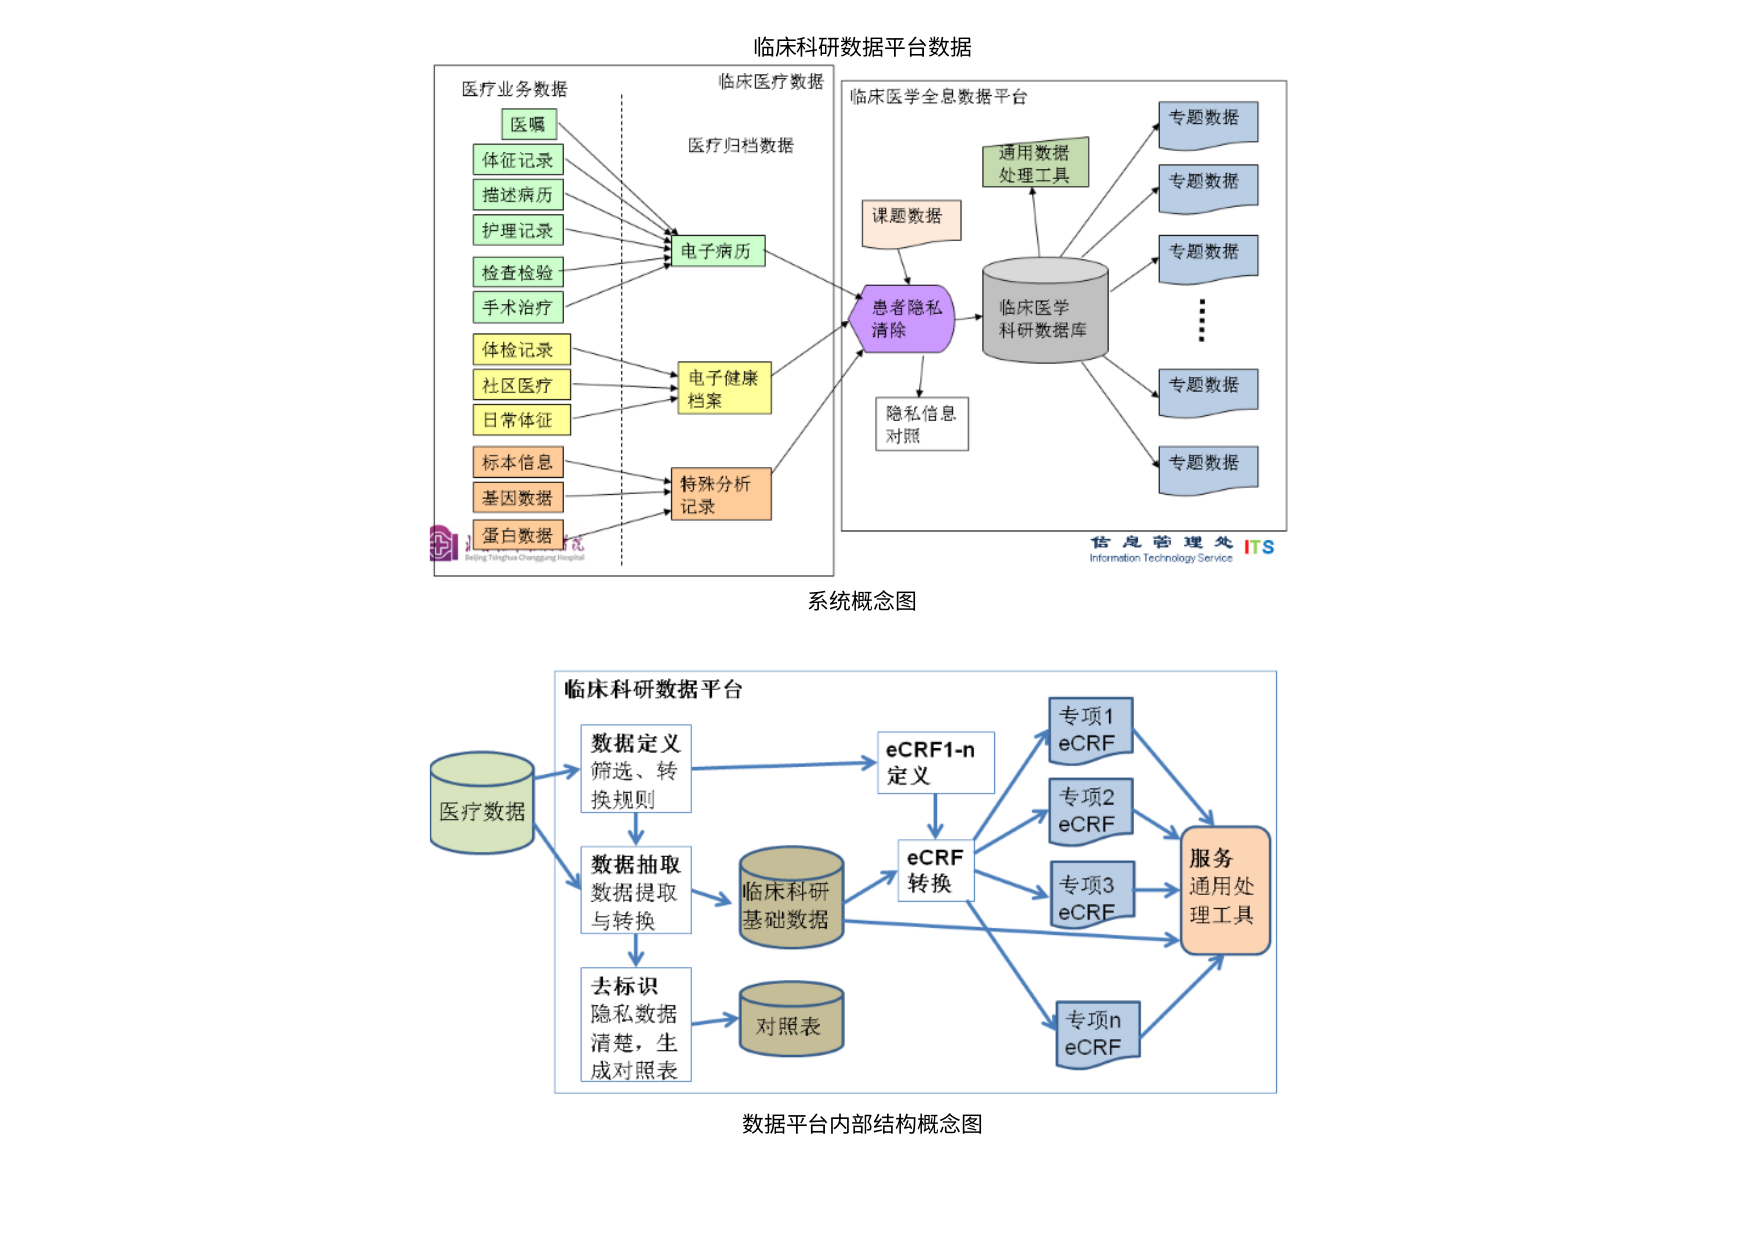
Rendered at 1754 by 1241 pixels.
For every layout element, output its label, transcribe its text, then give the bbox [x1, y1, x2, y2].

picture [429, 645, 1295, 1107]
text 临床科研数据平台数据 [148, 29, 1577, 61]
picture [429, 61, 1295, 584]
text 系统概念图 [148, 584, 1577, 615]
text 数据平台内部结构概念图 [148, 1107, 1577, 1138]
